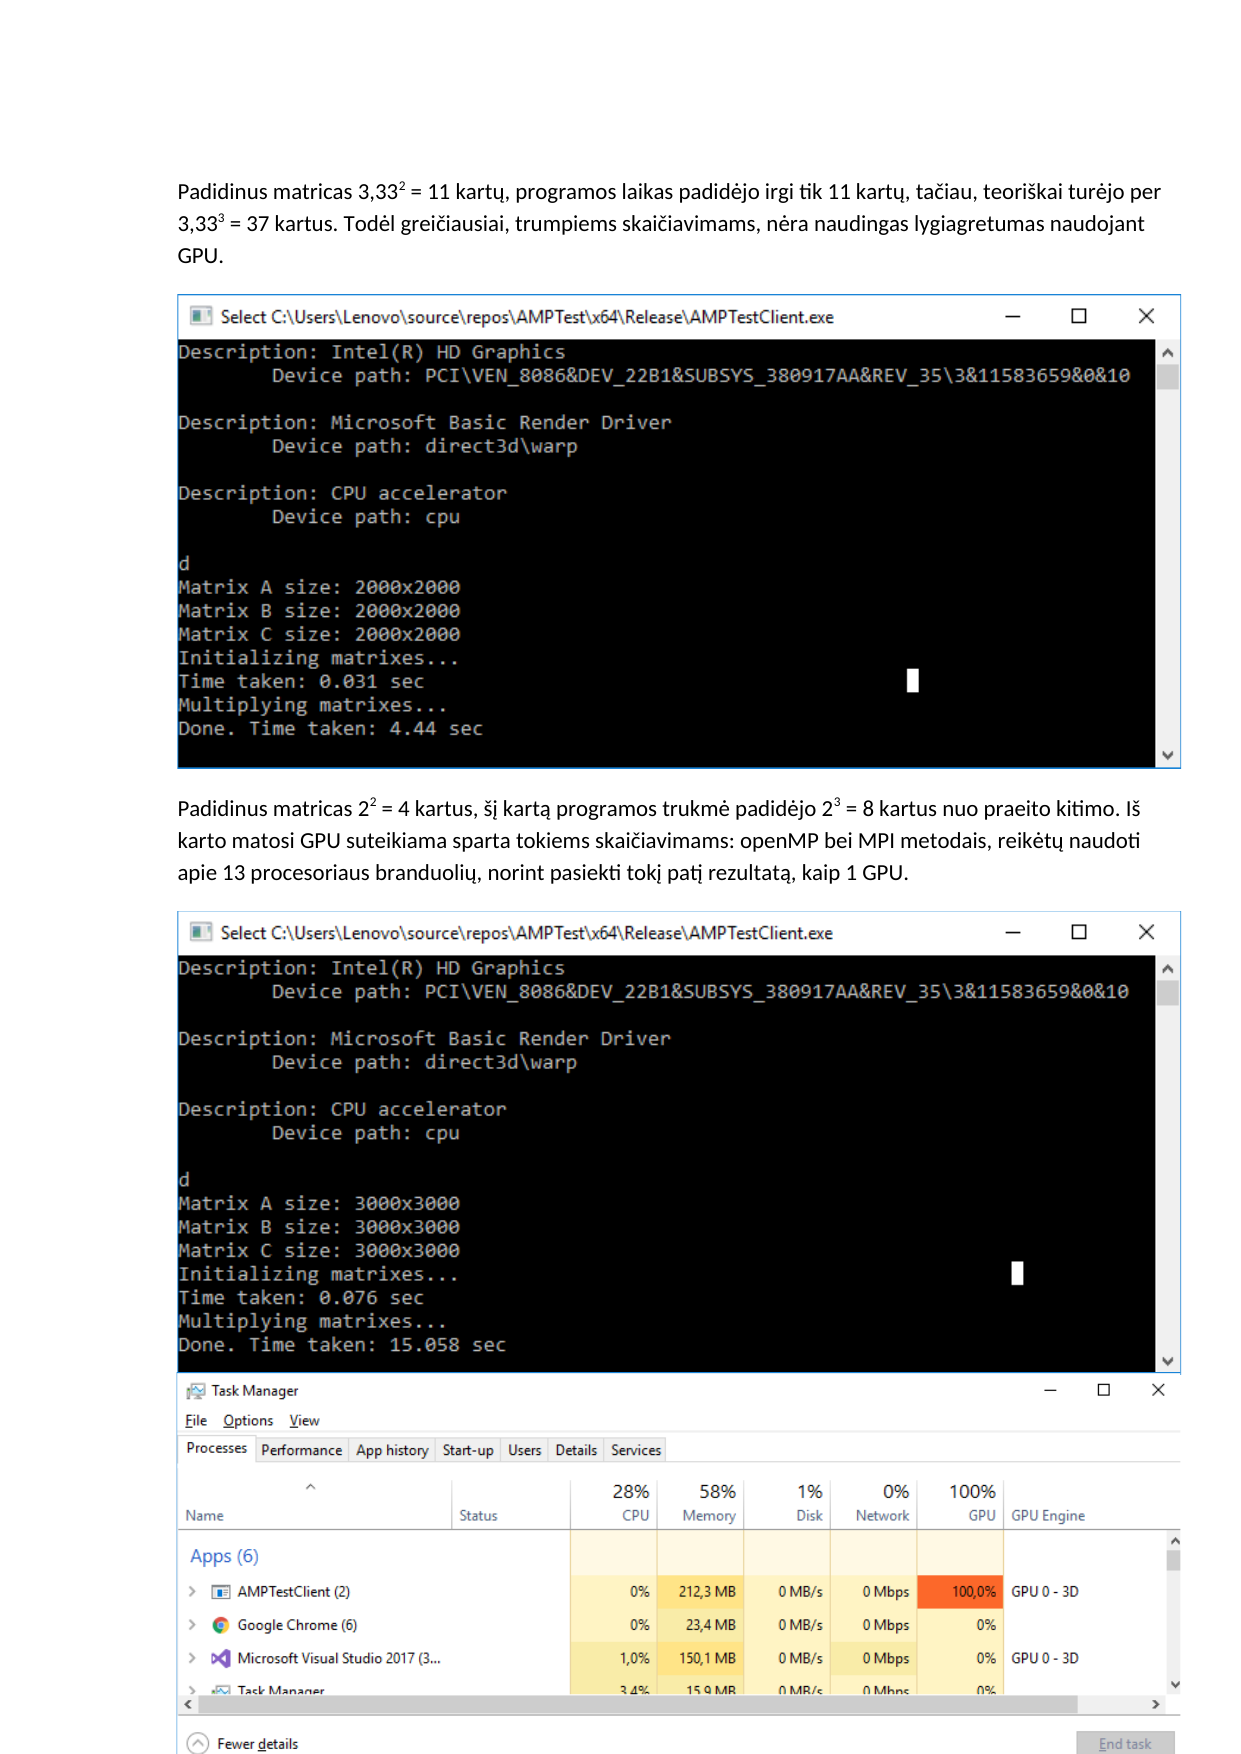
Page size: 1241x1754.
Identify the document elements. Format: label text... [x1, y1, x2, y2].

picture [177, 294, 1182, 769]
picture [176, 911, 1182, 1754]
text Padidinus matricas 22 = 4 kartus, šį kartą programos trukmė padidėjo 23 = 8 kartus nuo praeito kitimo. Iš karto matosi GPU suteikiama sparta tokiems skaičiavimams: openMP bei MPI metodais, reikėtų naudoti apie 13 procesoriaus branduolių, norint pasiekti tokį patį rezultatą, kaip 1 GPU. [177, 794, 1181, 886]
text Padidinus matricas 3,332 = 11 kartų, programos laikas padidėjo irgi tik 11 kartų, tačiau, teoriškai turėjo per 3,333 = 37 kartus. Todėl greičiausiai, trumpiems skaičiavimams, nėra naudingas lygiagretumas naudojant GPU. [177, 177, 1181, 269]
